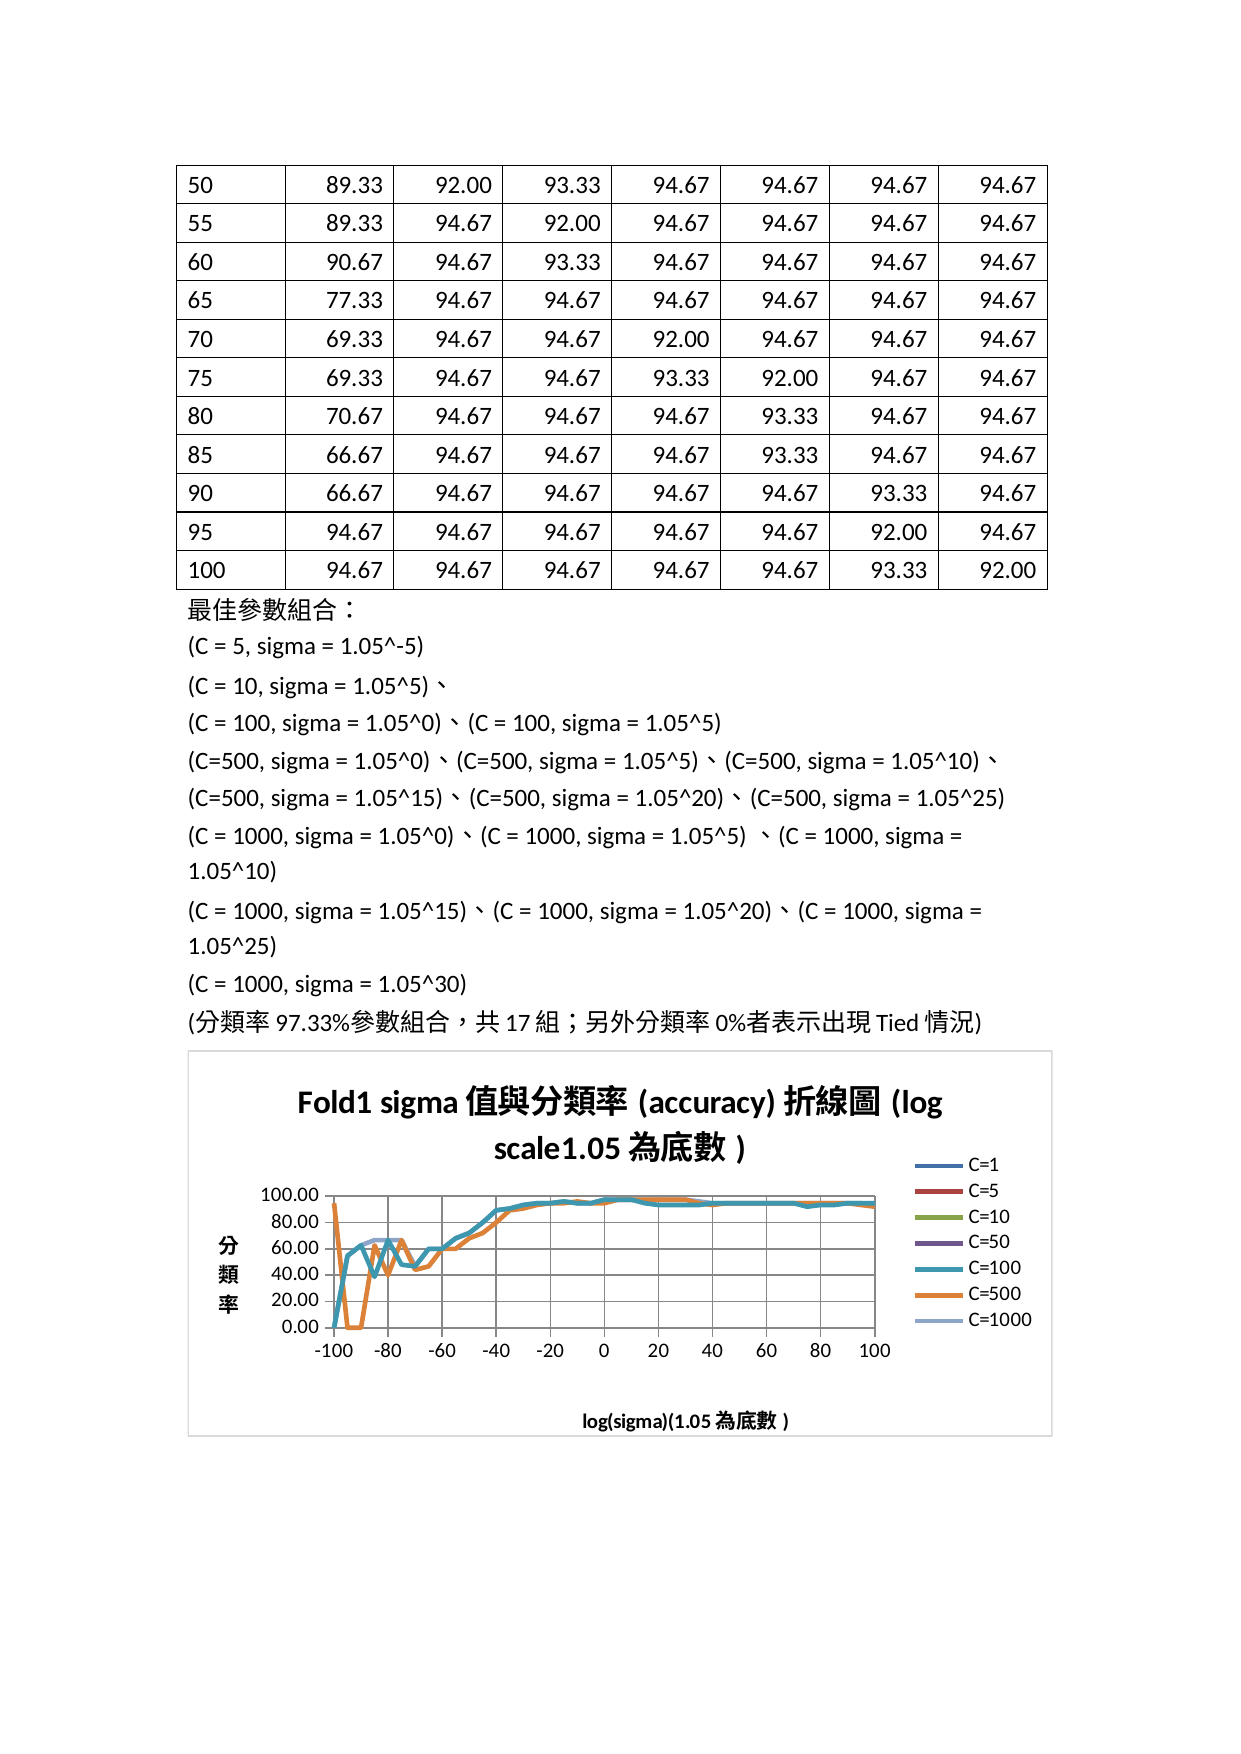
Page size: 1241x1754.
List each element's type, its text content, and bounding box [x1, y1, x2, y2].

table_cell 69.33 [286, 358, 393, 396]
table_cell 94.67 [394, 358, 502, 396]
table_cell 94.67 [721, 513, 829, 550]
table_cell 94.67 [612, 166, 720, 203]
table_cell 94.67 [503, 474, 611, 511]
table_cell 94.67 [830, 358, 938, 396]
table_cell 94.67 [939, 204, 1047, 242]
table_cell 95 [177, 513, 285, 550]
table_cell 94.67 [939, 320, 1047, 357]
table_cell 94.67 [721, 166, 829, 203]
text (C = 5, sigma = 1.05^-5) (C = 10, sigma = 1.05^5)、 [187, 627, 1053, 702]
table_cell 94.67 [830, 204, 938, 242]
table_cell 100 [177, 551, 285, 588]
table_cell 90 [177, 474, 285, 511]
table_cell 94.67 [503, 397, 611, 434]
text (C=500, sigma = 1.05^15)、(C=500, sigma = 1.05^20)、(C=500, sigma = 1.05^25) [187, 777, 1053, 814]
table_cell 93.33 [721, 397, 829, 434]
text (C = 1000, sigma = 1.05^15)、(C = 1000, sigma = 1.05^20)、(C = 1000, sigma = 1.05^25) [187, 889, 1053, 964]
table_cell 60 [177, 243, 285, 280]
table_cell 94.67 [612, 397, 720, 434]
table_cell 94.67 [503, 435, 611, 473]
table_cell 94.67 [830, 435, 938, 473]
table_cell 93.33 [503, 166, 611, 203]
text (C = 1000, sigma = 1.05^0)、(C = 1000, sigma = 1.05^5) 、(C = 1000, sigma = 1.05^10) [187, 814, 1053, 889]
table_cell 55 [177, 204, 285, 242]
table_cell 94.67 [394, 513, 502, 550]
table_cell 94.67 [939, 435, 1047, 473]
table_cell 94.67 [939, 358, 1047, 396]
table_cell 92.00 [394, 166, 502, 203]
table_cell 94.67 [612, 513, 720, 550]
table_cell 94.67 [503, 281, 611, 319]
table_cell 94.67 [503, 320, 611, 357]
table_cell 69.33 [286, 320, 393, 357]
text (C=500, sigma = 1.05^0)、(C=500, sigma = 1.05^5)、(C=500, sigma = 1.05^10)、 [187, 739, 1053, 777]
table_cell 94.67 [939, 513, 1047, 550]
table_cell 92.00 [830, 513, 938, 550]
table_cell 77.33 [286, 281, 393, 319]
table_cell 93.33 [721, 435, 829, 473]
table_cell 92.00 [612, 320, 720, 357]
text 最佳參數組合： [187, 589, 1053, 627]
table_cell 89.33 [286, 166, 393, 203]
table_cell 94.67 [503, 513, 611, 550]
text (C = 100, sigma = 1.05^0)、(C = 100, sigma = 1.05^5) [187, 702, 1053, 739]
table_cell 94.67 [830, 397, 938, 434]
table_cell 94.67 [939, 243, 1047, 280]
table_cell 94.67 [394, 551, 502, 588]
table_cell 90.67 [286, 243, 393, 280]
table_cell 94.67 [939, 281, 1047, 319]
table_cell 94.67 [939, 166, 1047, 203]
table_cell 70 [177, 320, 285, 357]
table_cell 94.67 [503, 358, 611, 396]
table_cell 92.00 [721, 358, 829, 396]
table_cell 94.67 [939, 397, 1047, 434]
table_cell 94.67 [939, 474, 1047, 511]
table_cell 94.67 [612, 243, 720, 280]
table_cell 94.67 [612, 474, 720, 511]
table_cell 94.67 [721, 320, 829, 357]
table_cell 94.67 [612, 204, 720, 242]
table_cell 94.67 [721, 204, 829, 242]
table_cell 94.67 [830, 243, 938, 280]
table_cell 93.33 [830, 474, 938, 511]
table_cell 50 [177, 166, 285, 203]
table_cell 94.67 [721, 551, 829, 588]
text (分類率97.33%參數組合，共17組；另外分類率0%者表示出現Tied情況) [187, 1002, 1053, 1039]
table_cell 94.67 [394, 204, 502, 242]
table_cell 65 [177, 281, 285, 319]
table_cell 94.67 [721, 243, 829, 280]
table_cell 94.67 [830, 166, 938, 203]
table_cell 94.67 [394, 397, 502, 434]
table_cell 70.67 [286, 397, 393, 434]
table_cell 94.67 [612, 435, 720, 473]
table_cell 94.67 [394, 281, 502, 319]
table_cell 94.67 [503, 551, 611, 588]
table_cell 93.33 [830, 551, 938, 588]
table_cell 94.67 [394, 320, 502, 357]
table_cell 93.33 [503, 243, 611, 280]
table_cell 94.67 [721, 281, 829, 319]
table_cell 75 [177, 358, 285, 396]
table_cell 66.67 [286, 474, 393, 511]
table_cell 94.67 [612, 281, 720, 319]
table_cell 94.67 [394, 474, 502, 511]
table_cell 94.67 [286, 513, 393, 550]
table_cell 94.67 [830, 320, 938, 357]
table_cell 89.33 [286, 204, 393, 242]
table_cell 80 [177, 397, 285, 434]
table_cell 66.67 [286, 435, 393, 473]
table_cell 92.00 [939, 551, 1047, 588]
table_cell 92.00 [503, 204, 611, 242]
table_cell 94.67 [830, 281, 938, 319]
table_cell 93.33 [612, 358, 720, 396]
text (C = 1000, sigma = 1.05^30) [187, 964, 1053, 1002]
table_cell 94.67 [394, 243, 502, 280]
table_cell 94.67 [394, 435, 502, 473]
table_cell 94.67 [612, 551, 720, 588]
table_cell 94.67 [721, 474, 829, 511]
table_cell 94.67 [286, 551, 393, 588]
table_cell 85 [177, 435, 285, 473]
